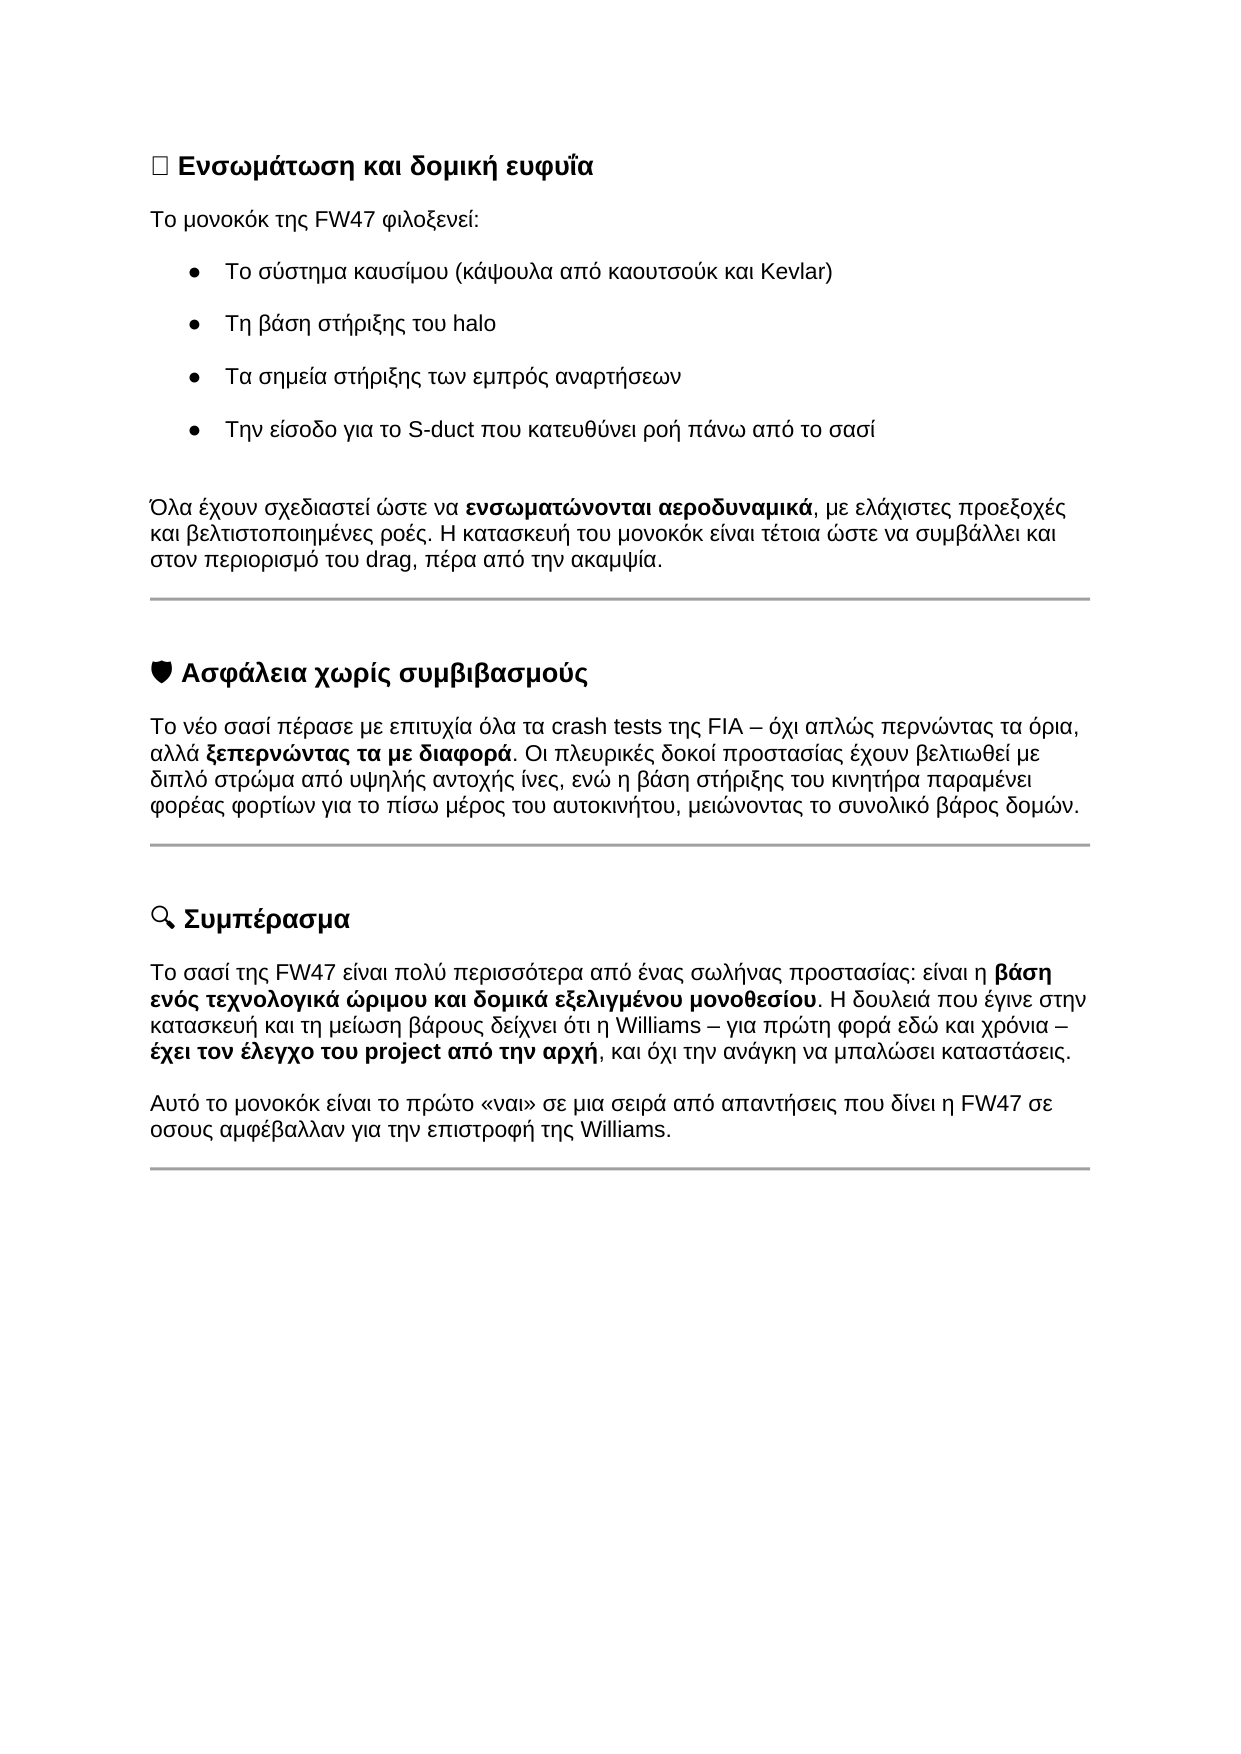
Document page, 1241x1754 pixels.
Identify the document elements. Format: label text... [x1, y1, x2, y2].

text Το μονοκόκ της FW47 φιλοξενεί: [150, 206, 1090, 233]
subtitle 🧩 Ενσωμάτωση και δομική ευφυΐα [150, 150, 1090, 181]
subtitle 🔍 Συμπέρασμα [150, 903, 1090, 934]
text Το νέο σασί πέρασε με επιτυχία όλα τα crash tests της FIA – όχι απλώς περνώντας τα όρια, αλλά ξεπερνώντας τα με διαφορά. Οι πλευρικές δοκοί προστασίας έχουν βελτιωθεί με διπλό στρώμα από υψηλής αντοχής ίνες, ενώ η βάση στήριξης του κινητήρα παραμένει φορέας φορτίων για το πίσω μέρος του αυτοκινήτου, μειώνοντας το συνολικό βάρος δομών. [150, 713, 1090, 818]
text Το σασί της FW47 είναι πολύ περισσότερα από ένας σωλήνας προστασίας: είναι η βάση ενός τεχνολογικά ώριμου και δομικά εξελιγμένου μονοθεσίου. Η δουλειά που έγινε στην κατασκευή και τη μείωση βάρους δείχνει ότι η Williams – για πρώτη φορά εδώ και χρόνια – έχει τον έλεγχο του project από την αρχή, και όχι την ανάγκη να μπαλώσει καταστάσεις. [150, 959, 1090, 1064]
list Το σύστημα καυσίμου (κάψουλα από καουτσούκ και Kevlar) [187, 258, 1090, 310]
list Τα σημεία στήριξης των εμπρός αναρτήσεων [187, 363, 1090, 416]
text Αυτό το μονοκόκ είναι το πρώτο «ναι» σε μια σειρά από απαντήσεις που δίνει η FW47 σε οσους αμφέβαλλαν για την επιστροφή της Williams. [150, 1089, 1090, 1142]
list Τη βάση στήριξης του halo [187, 310, 1090, 363]
list Την είσοδο για το S-duct που κατευθύνει ροή πάνω από το σασί [187, 416, 1090, 468]
text Όλα έχουν σχεδιαστεί ώστε να ενσωματώνονται αεροδυναμικά, με ελάχιστες προεξοχές και βελτιστοποιημένες ροές. Η κατασκευή του μονοκόκ είναι τέτοια ώστε να συμβάλλει και στον περιορισμό του drag, πέρα από την ακαμψία. [150, 493, 1090, 572]
subtitle 🛡️ Ασφάλεια χωρίς συμβιβασμούς [150, 657, 1090, 688]
